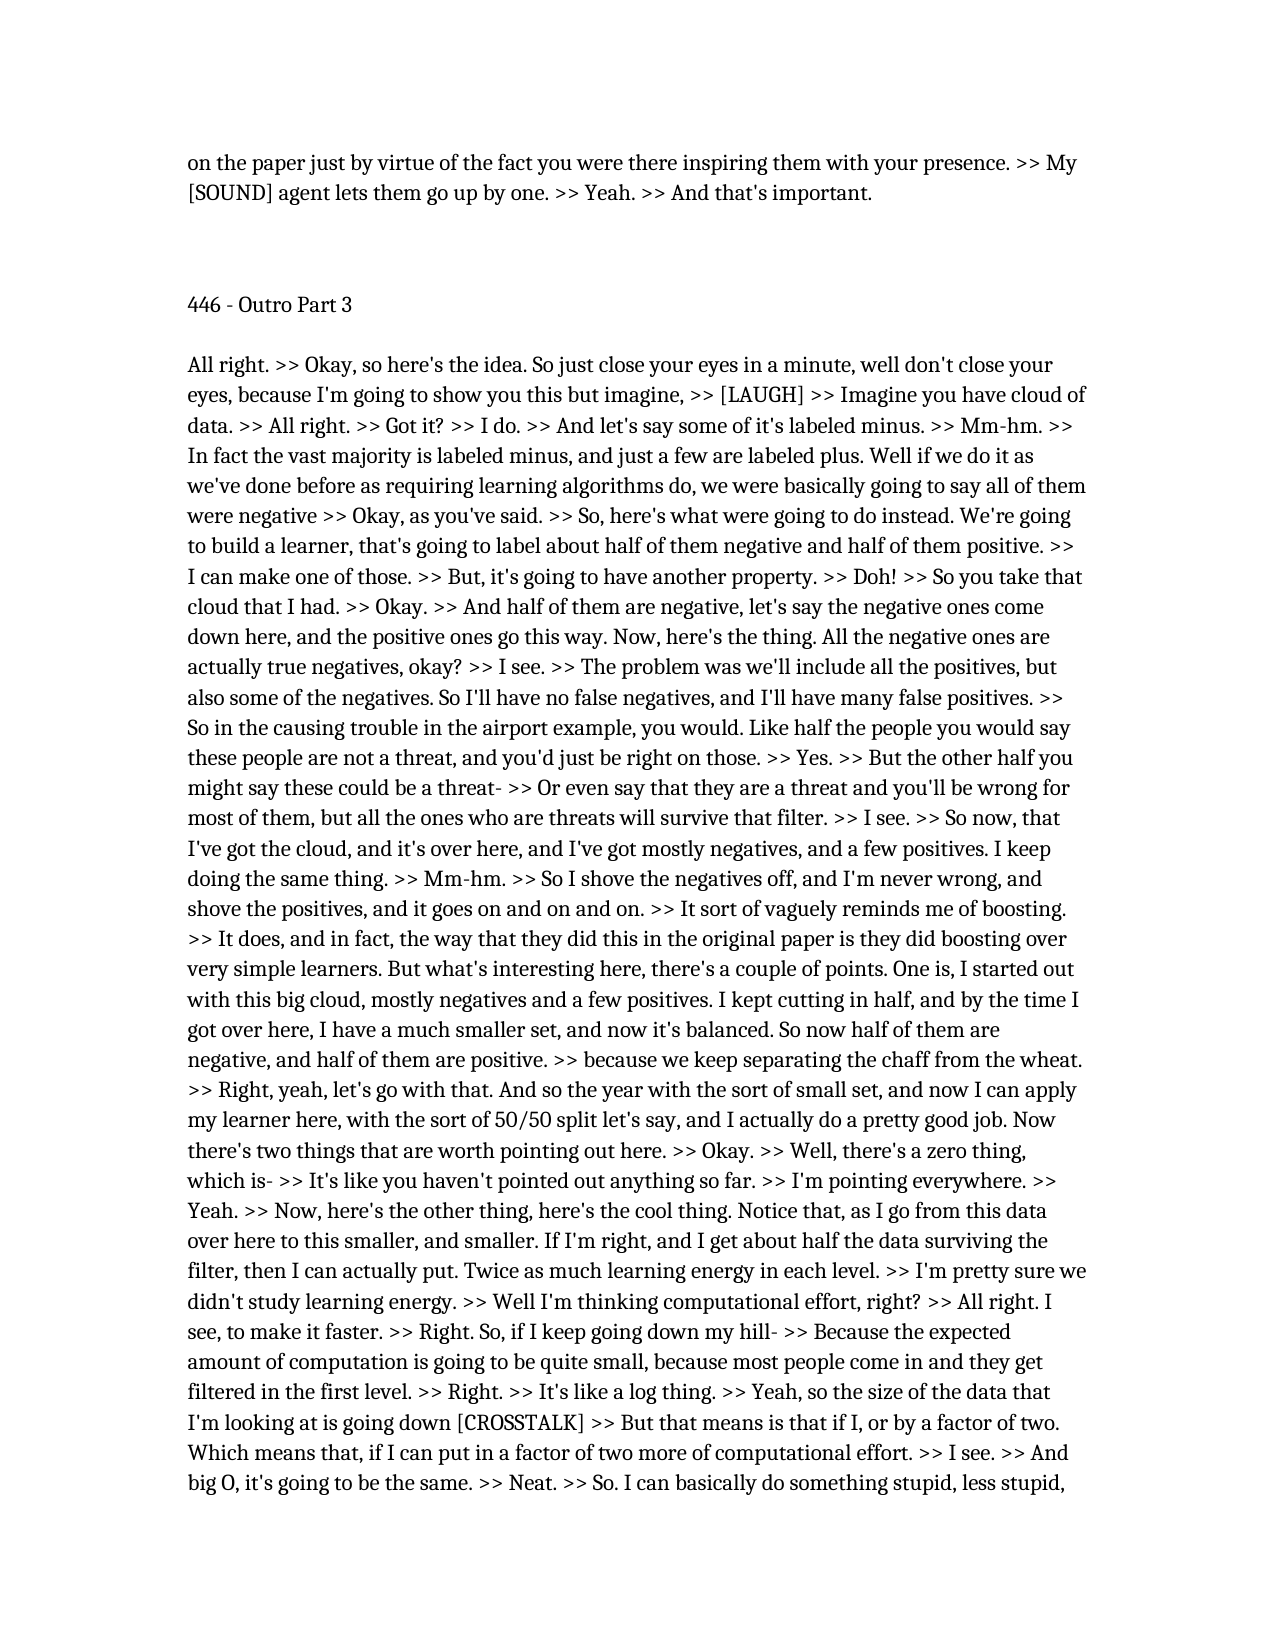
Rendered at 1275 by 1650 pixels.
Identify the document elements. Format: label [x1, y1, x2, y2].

text [187, 150, 1087, 267]
text [187, 292, 1087, 1496]
